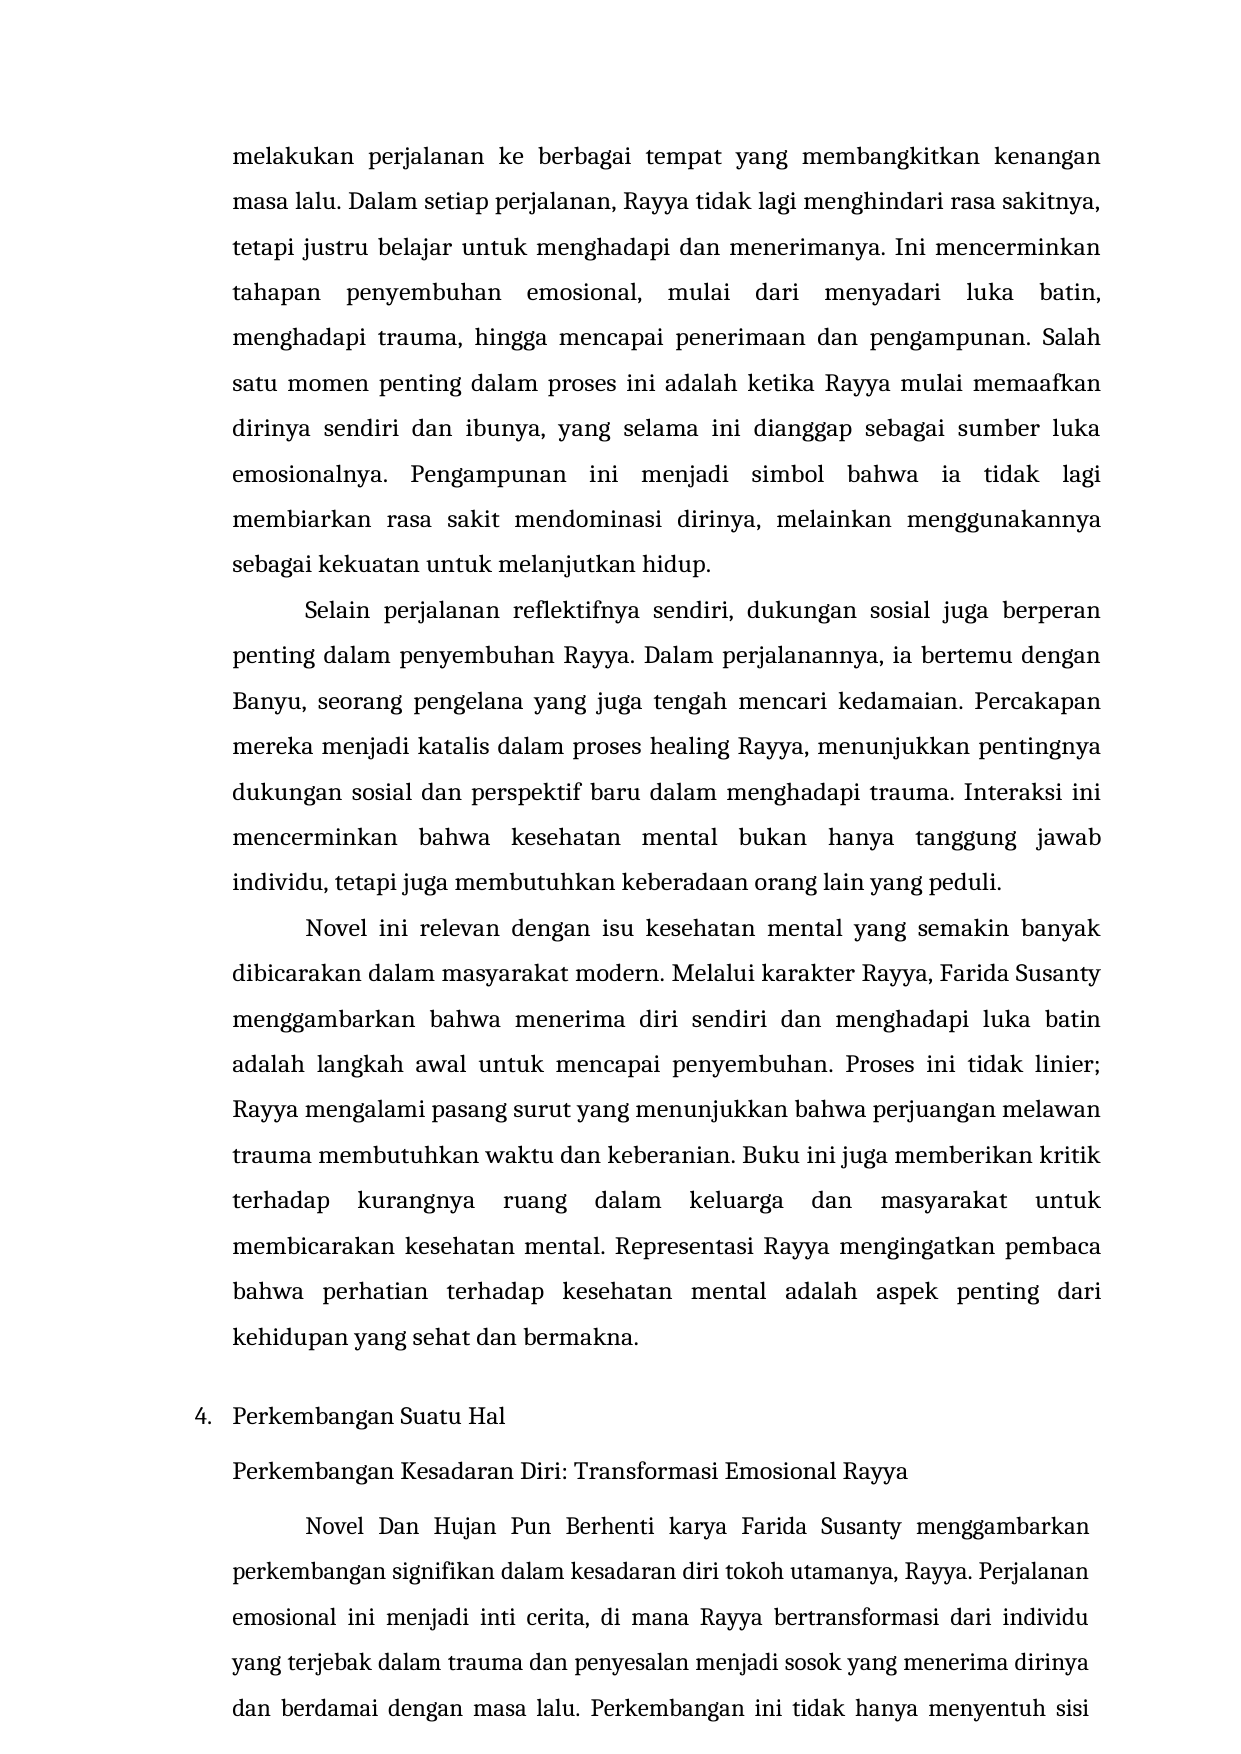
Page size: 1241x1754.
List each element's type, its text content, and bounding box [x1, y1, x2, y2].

list Perkembangan Suatu Hal [194, 1402, 1090, 1430]
text Selain perjalanan reflektifnya sendiri, dukungan sosial juga berperan penting dalam penyembuhan Rayya. Dalam perjalanannya, ia bertemu dengan Banyu, seorang pengelana yang juga tengah mencari kedamaian. Percakapan mereka menjadi katalis dalam proses healing Rayya, menunjukkan pentingnya dukungan sosial dan perspektif baru dalam menghadapi trauma. Interaksi ini mencerminkan bahwa kesehatan mental bukan hanya tanggung jawab individu, tetapi juga membutuhkan keberadaan orang lain yang peduli. [232, 596, 1103, 897]
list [232, 1512, 1090, 1722]
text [232, 142, 1103, 579]
list Perkembangan Kesadaran Diri: Transformasi Emosional Rayya [232, 1457, 1090, 1485]
text Novel ini relevan dengan isu kesehatan mental yang semakin banyak dibicarakan dalam masyarakat modern. Melalui karakter Rayya, Farida Susanty menggambarkan bahwa menerima diri sendiri dan menghadapi luka batin adalah langkah awal untuk mencapai penyembuhan. Proses ini tidak linier; Rayya mengalami pasang surut yang menunjukkan bahwa perjuangan melawan trauma membutuhkan waktu dan keberanian. Buku ini juga memberikan kritik terhadap kurangnya ruang dalam keluarga dan masyarakat untuk membicarakan kesehatan mental. Representasi Rayya mengingatkan pembaca bahwa perhatian terhadap kesehatan mental adalah aspek penting dari kehidupan yang sehat dan bermakna. [232, 914, 1103, 1351]
